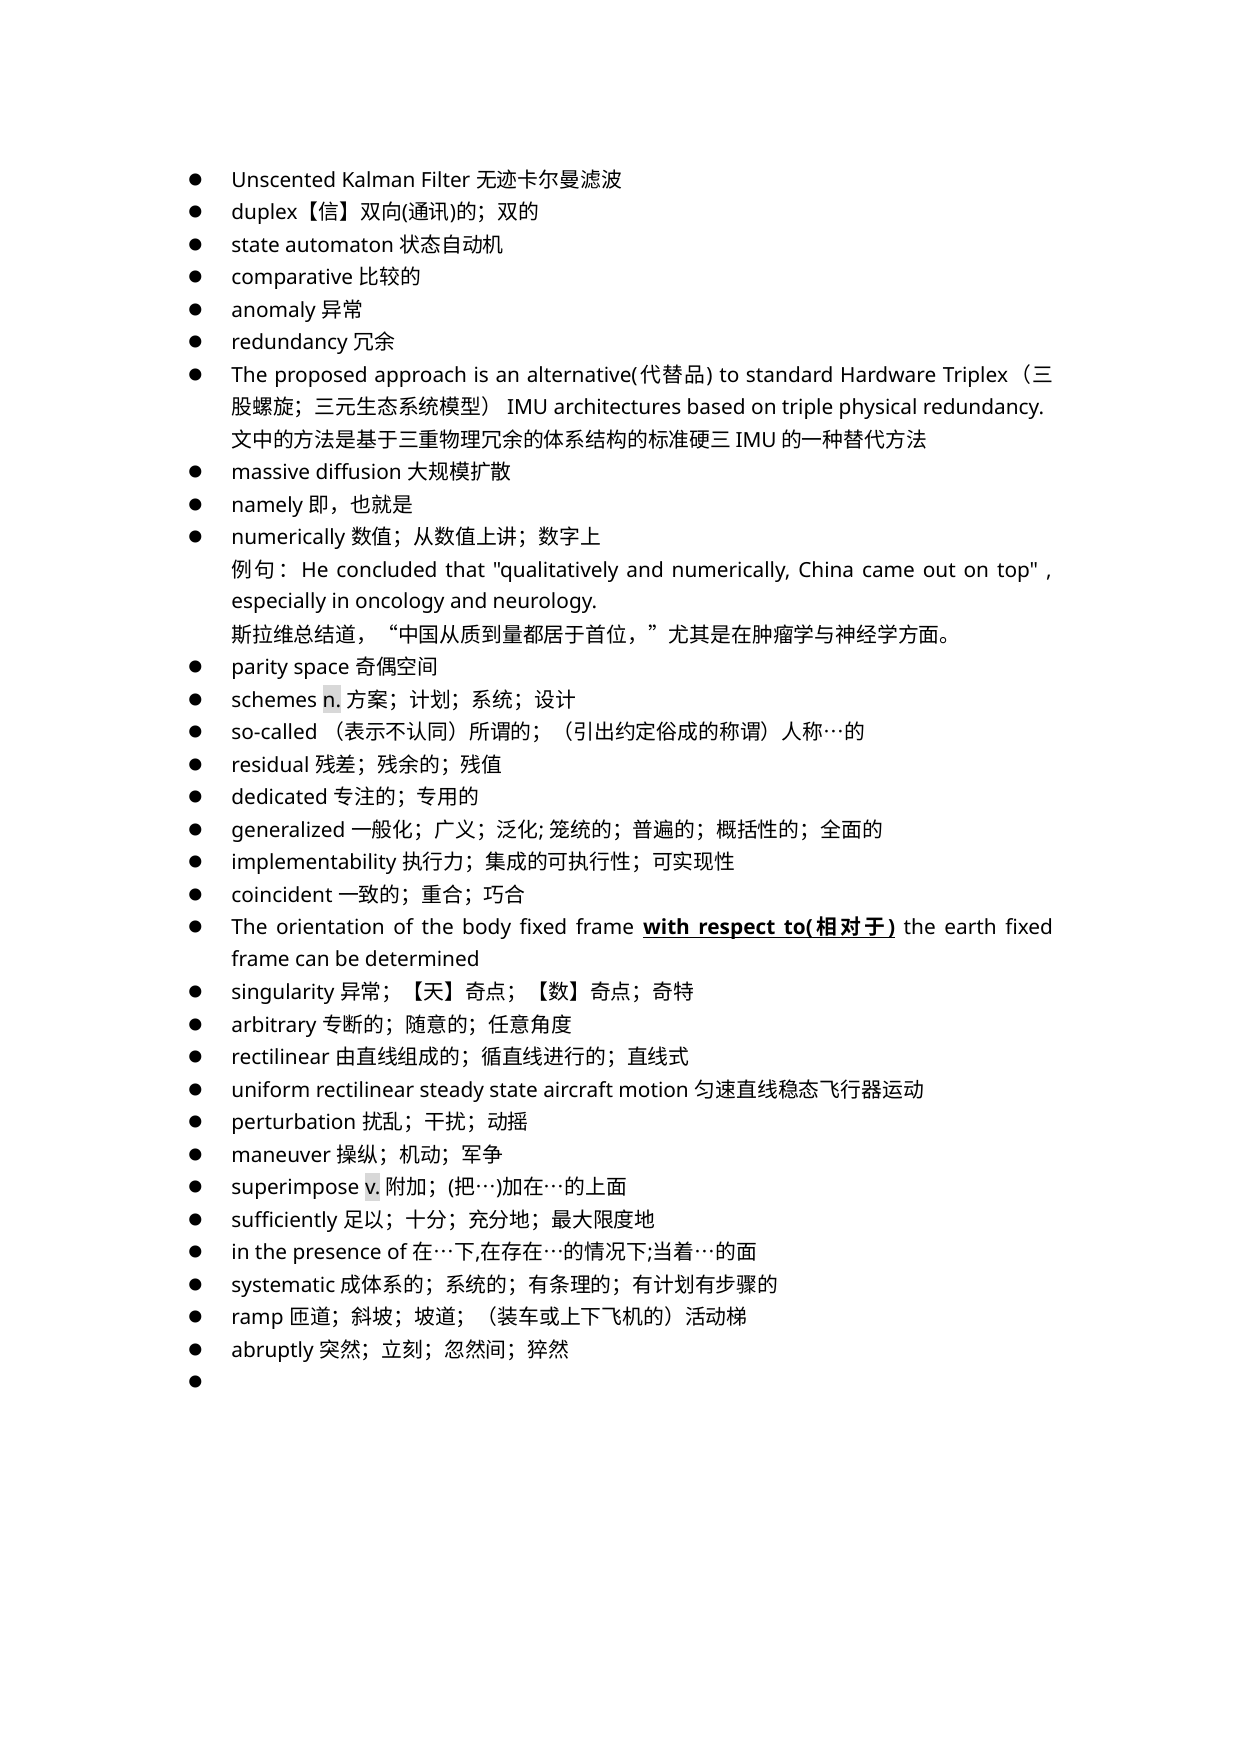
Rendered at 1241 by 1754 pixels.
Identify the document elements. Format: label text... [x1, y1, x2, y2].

list sufficiently 足以；十分；充分地；最大限度地 [187, 1202, 1053, 1234]
list numerically 数值；从数值上讲；数字上 [187, 519, 1053, 552]
list ramp 匝道；斜坡；坡道；（装车或上下飞机的）活动梯 [187, 1299, 1053, 1332]
list duplex【信】双向(通讯)的；双的 [187, 194, 1053, 227]
list massive diffusion 大规模扩散 [187, 454, 1053, 487]
list implementability 执行力；集成的可执行性；可实现性 [187, 844, 1053, 877]
list superimpose v. 附加；(把…)加在…的上面 [187, 1169, 1053, 1202]
list 文中的方法是基于三重物理冗余的体系结构的标准硬三IMU的一种替代方法 [231, 422, 1053, 454]
list The proposed approach is an alternative(代替品) to standard Hardware Triplex（三股螺旋；三元生态系统模型） IMU architectures based on triple physical redundancy. [187, 357, 1053, 422]
list systematic 成体系的；系统的；有条理的；有计划有步骤的 [187, 1267, 1053, 1299]
list namely 即，也就是 [187, 487, 1053, 519]
list schemes n. 方案；计划；系统；设计 [187, 682, 1053, 714]
list parity space 奇偶空间 [187, 649, 1053, 682]
list generalized 一般化；广义；泛化; 笼统的；普遍的；概括性的；全面的 [187, 812, 1053, 844]
list comparative 比较的 [187, 259, 1053, 292]
list state automaton 状态自动机 [187, 227, 1053, 259]
list arbitrary 专断的；随意的；任意角度 [187, 1007, 1053, 1039]
list uniform rectilinear steady state aircraft motion 匀速直线稳态飞行器运动 [187, 1072, 1053, 1104]
list residual 残差；残余的；残值 [187, 747, 1053, 779]
list perturbation 扰乱；干扰；动摇 [187, 1104, 1053, 1137]
list The orientation of the body fixed frame with respect to(相对于) the earth fixed frame can be determined [187, 909, 1053, 974]
list dedicated 专注的；专用的 [187, 779, 1053, 812]
list 例句：He concluded that "qualitatively and numerically, China came out on top" , especially in oncology and neurology. [231, 552, 1053, 617]
list anomaly 异常 [187, 292, 1053, 324]
list 斯拉维总结道，“中国从质到量都居于首位，”尤其是在肿瘤学与神经学方面。 [231, 617, 1053, 649]
list singularity 异常；【天】奇点；【数】奇点；奇特 [187, 974, 1053, 1007]
list Unscented Kalman Filter 无迹卡尔曼滤波 [187, 162, 1053, 194]
list redundancy 冗余 [187, 324, 1053, 357]
list in the presence of 在…下,在存在…的情况下;当着…的面 [187, 1234, 1053, 1267]
list abruptly 突然；立刻；忽然间；猝然 [187, 1332, 1053, 1364]
list maneuver 操纵；机动；军争 [187, 1137, 1053, 1169]
list rectilinear 由直线组成的；循直线进行的；直线式 [187, 1039, 1053, 1072]
list coincident 一致的；重合；巧合 [187, 877, 1053, 909]
list so-called （表示不认同）所谓的；（引出约定俗成的称谓）人称…的 [187, 714, 1053, 747]
